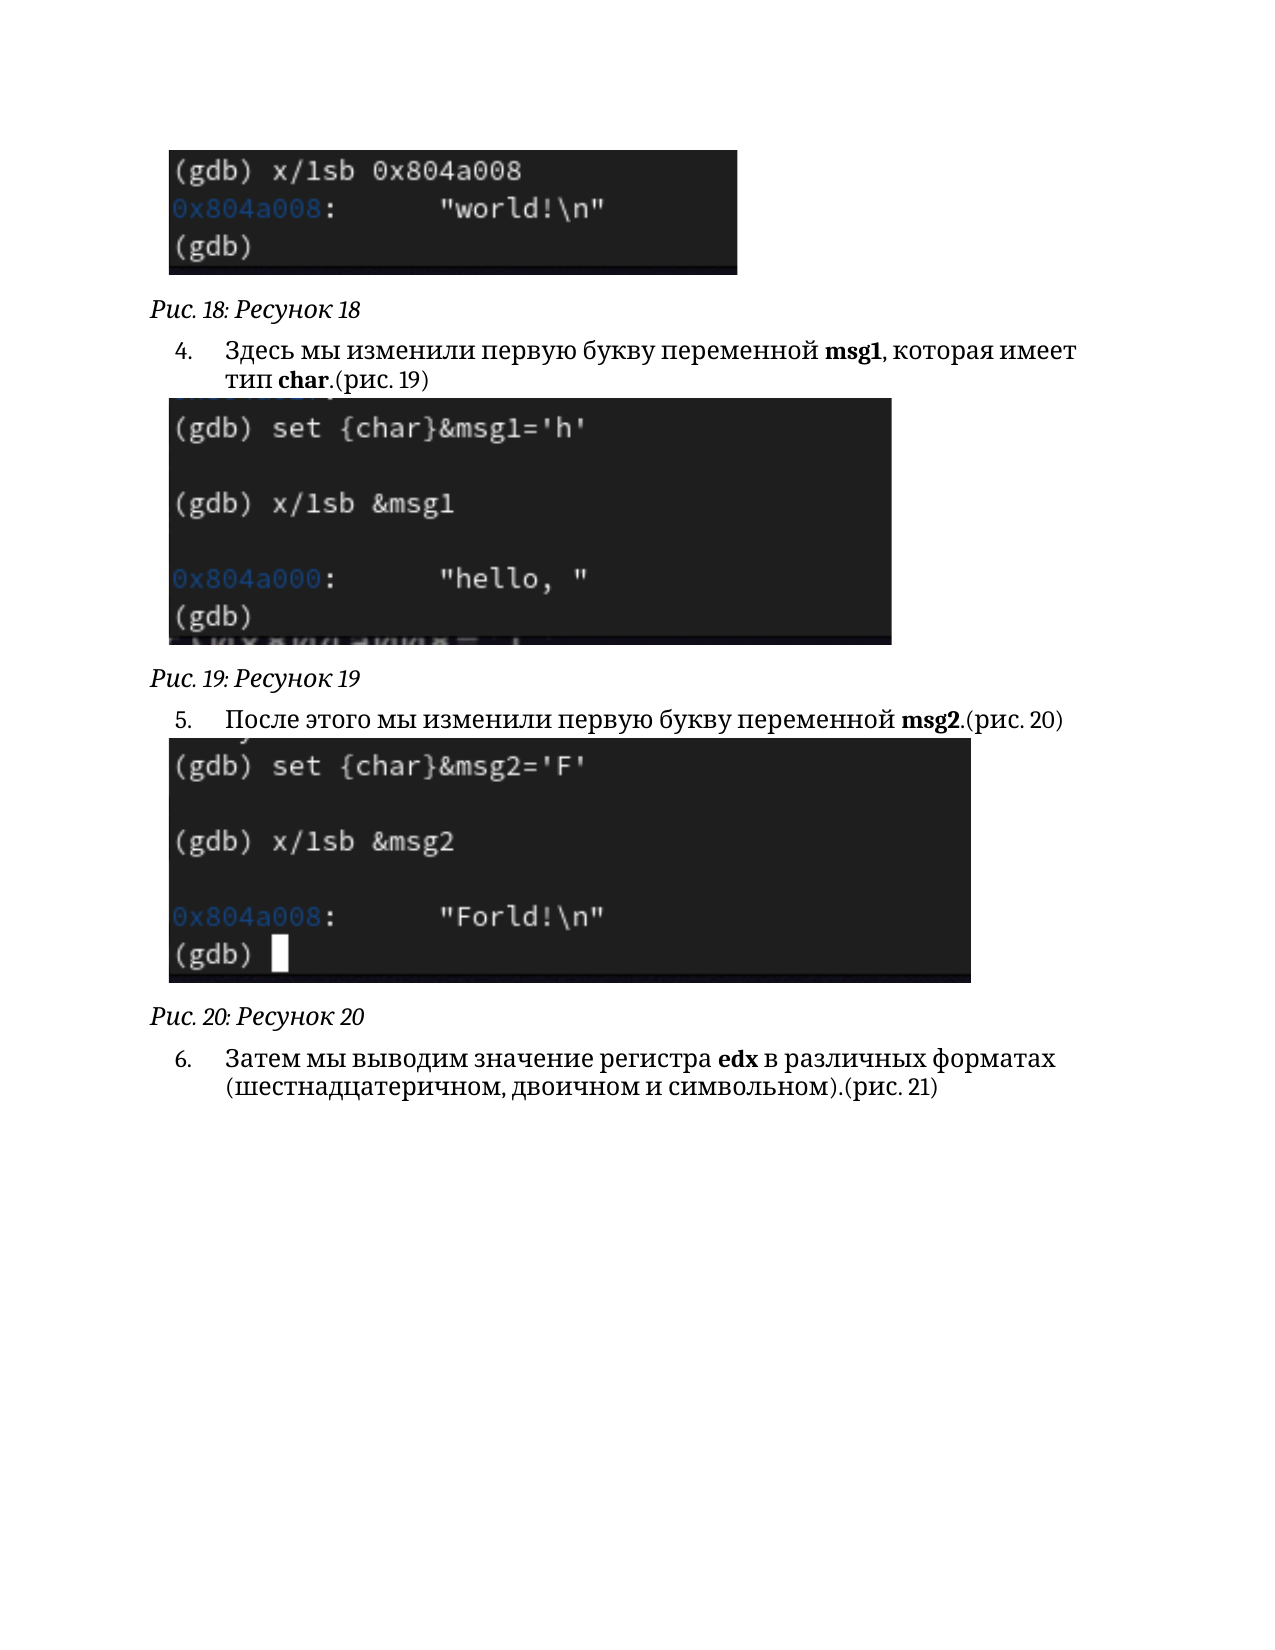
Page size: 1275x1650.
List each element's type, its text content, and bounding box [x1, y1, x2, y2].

list Здесь мы изменили первую букву переменной msg1, которая имеет тип char.(рис. 19) [175, 337, 1125, 394]
text Рис. 18: Ресунок 18 [150, 296, 1125, 324]
list После этого мы изменили первую букву переменной msg2.(рис. 20) [175, 706, 1125, 735]
picture [168, 398, 892, 645]
list Затем мы выводим значение регистра edx в различных форматах (шестнадцатеричном, двоичном и символьном).(рис. 21) [175, 1044, 1125, 1102]
text Рис. 19: Ресунок 19 [150, 665, 1125, 694]
text Рис. 20: Ресунок 20 [150, 1003, 1125, 1032]
picture [168, 738, 971, 983]
picture [168, 150, 738, 275]
